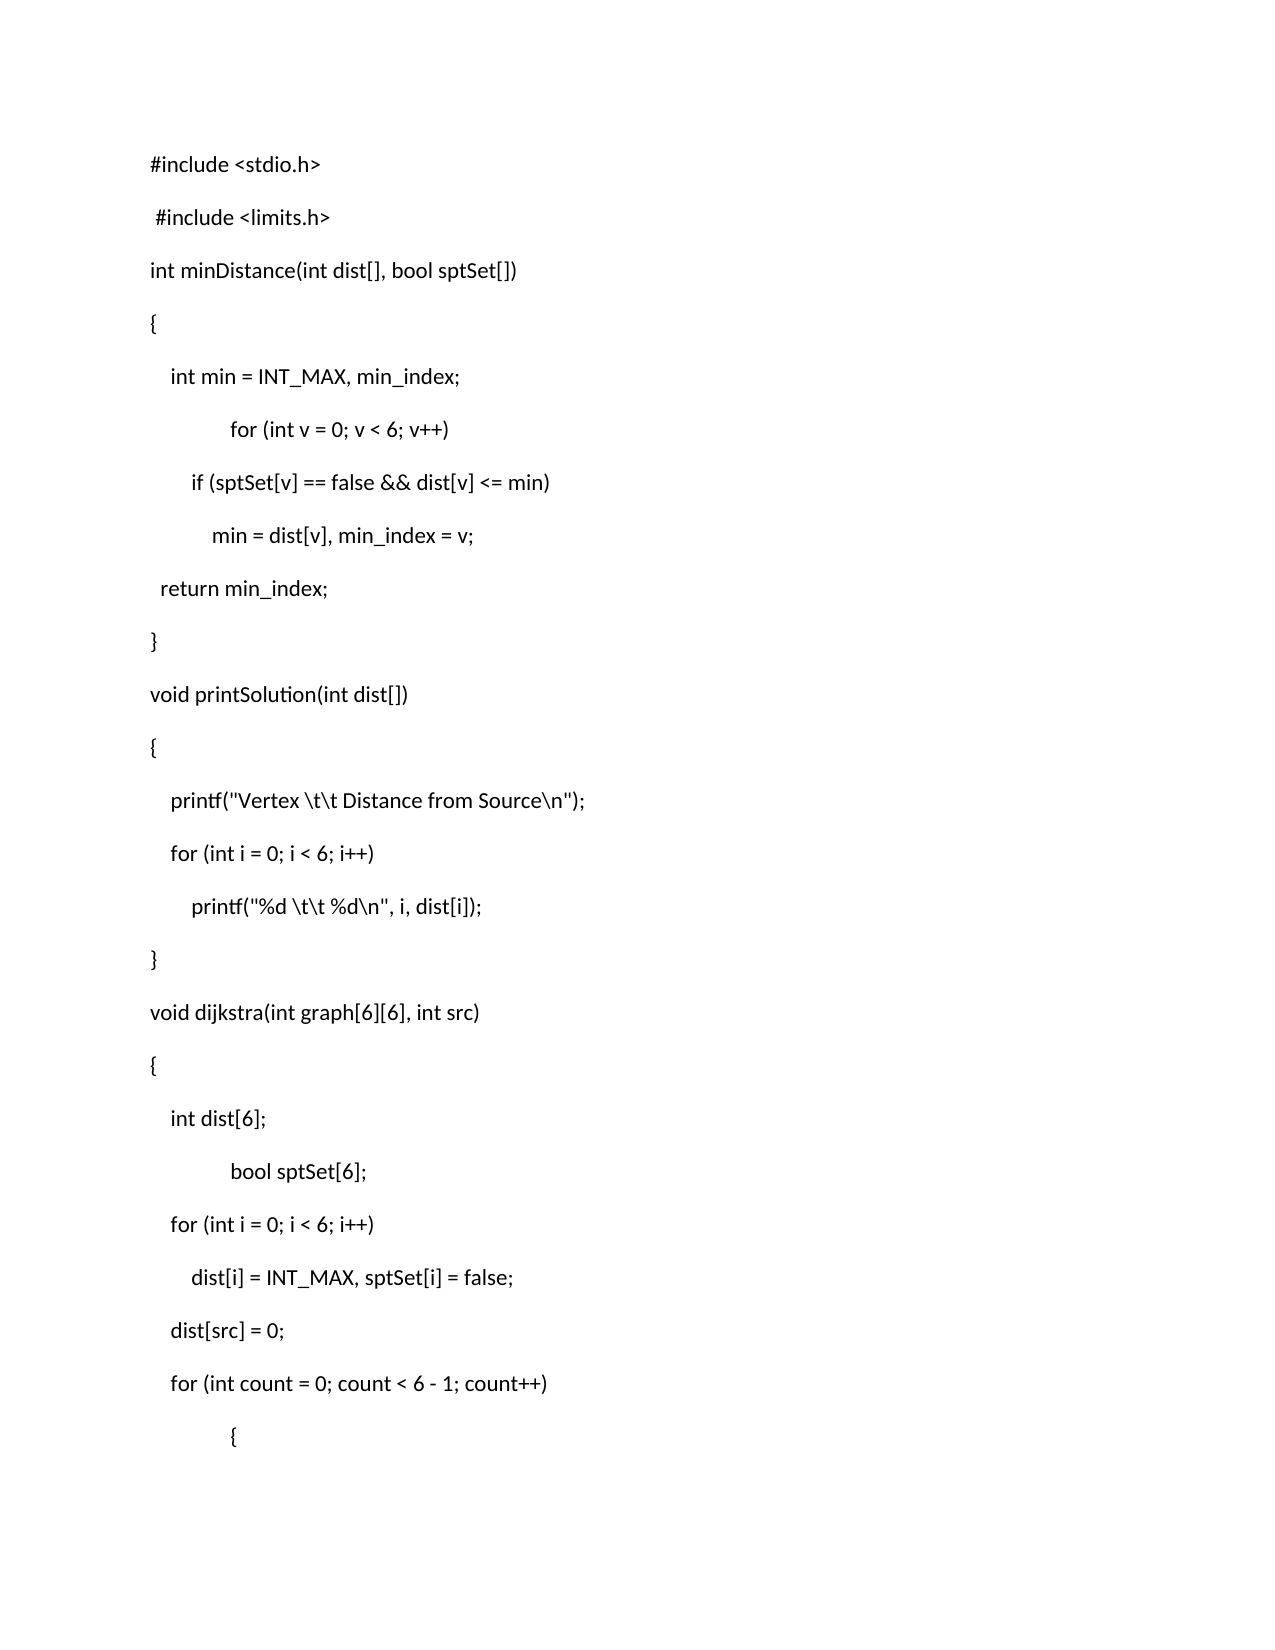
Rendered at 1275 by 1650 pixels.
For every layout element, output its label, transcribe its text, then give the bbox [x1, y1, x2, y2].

text { [150, 1051, 1125, 1079]
text printf("%d \t\t %d\n", i, dist[i]); [150, 892, 1125, 920]
text #include <stdio.h> [150, 150, 1125, 178]
text void printSolution(int dist[]) [150, 680, 1125, 708]
text for (int v = 0; v < 6; v++) [150, 415, 1125, 443]
text #include <limits.h> [150, 203, 1125, 231]
text { [150, 309, 1125, 337]
text { [150, 733, 1125, 761]
text for (int count = 0; count < 6 - 1; count++) [150, 1369, 1125, 1397]
text int minDistance(int dist[], bool sptSet[]) [150, 256, 1125, 284]
text dist[src] = 0; [150, 1316, 1125, 1344]
text } [150, 945, 1125, 973]
text for (int i = 0; i < 6; i++) [150, 839, 1125, 867]
text int dist[6]; [150, 1104, 1125, 1132]
text for (int i = 0; i < 6; i++) [150, 1210, 1125, 1238]
text return min_index; [150, 574, 1125, 602]
text if (sptSet[v] == false && dist[v] <= min) [150, 468, 1125, 496]
text dist[i] = INT_MAX, sptSet[i] = false; [150, 1263, 1125, 1291]
text int min = INT_MAX, min_index; [150, 362, 1125, 390]
text printf("Vertex \t\t Distance from Source\n"); [150, 786, 1125, 814]
text } [150, 627, 1125, 655]
text min = dist[v], min_index = v; [150, 521, 1125, 549]
text bool sptSet[6]; [150, 1157, 1125, 1185]
text void dijkstra(int graph[6][6], int src) [150, 998, 1125, 1026]
text { [150, 1422, 1125, 1451]
